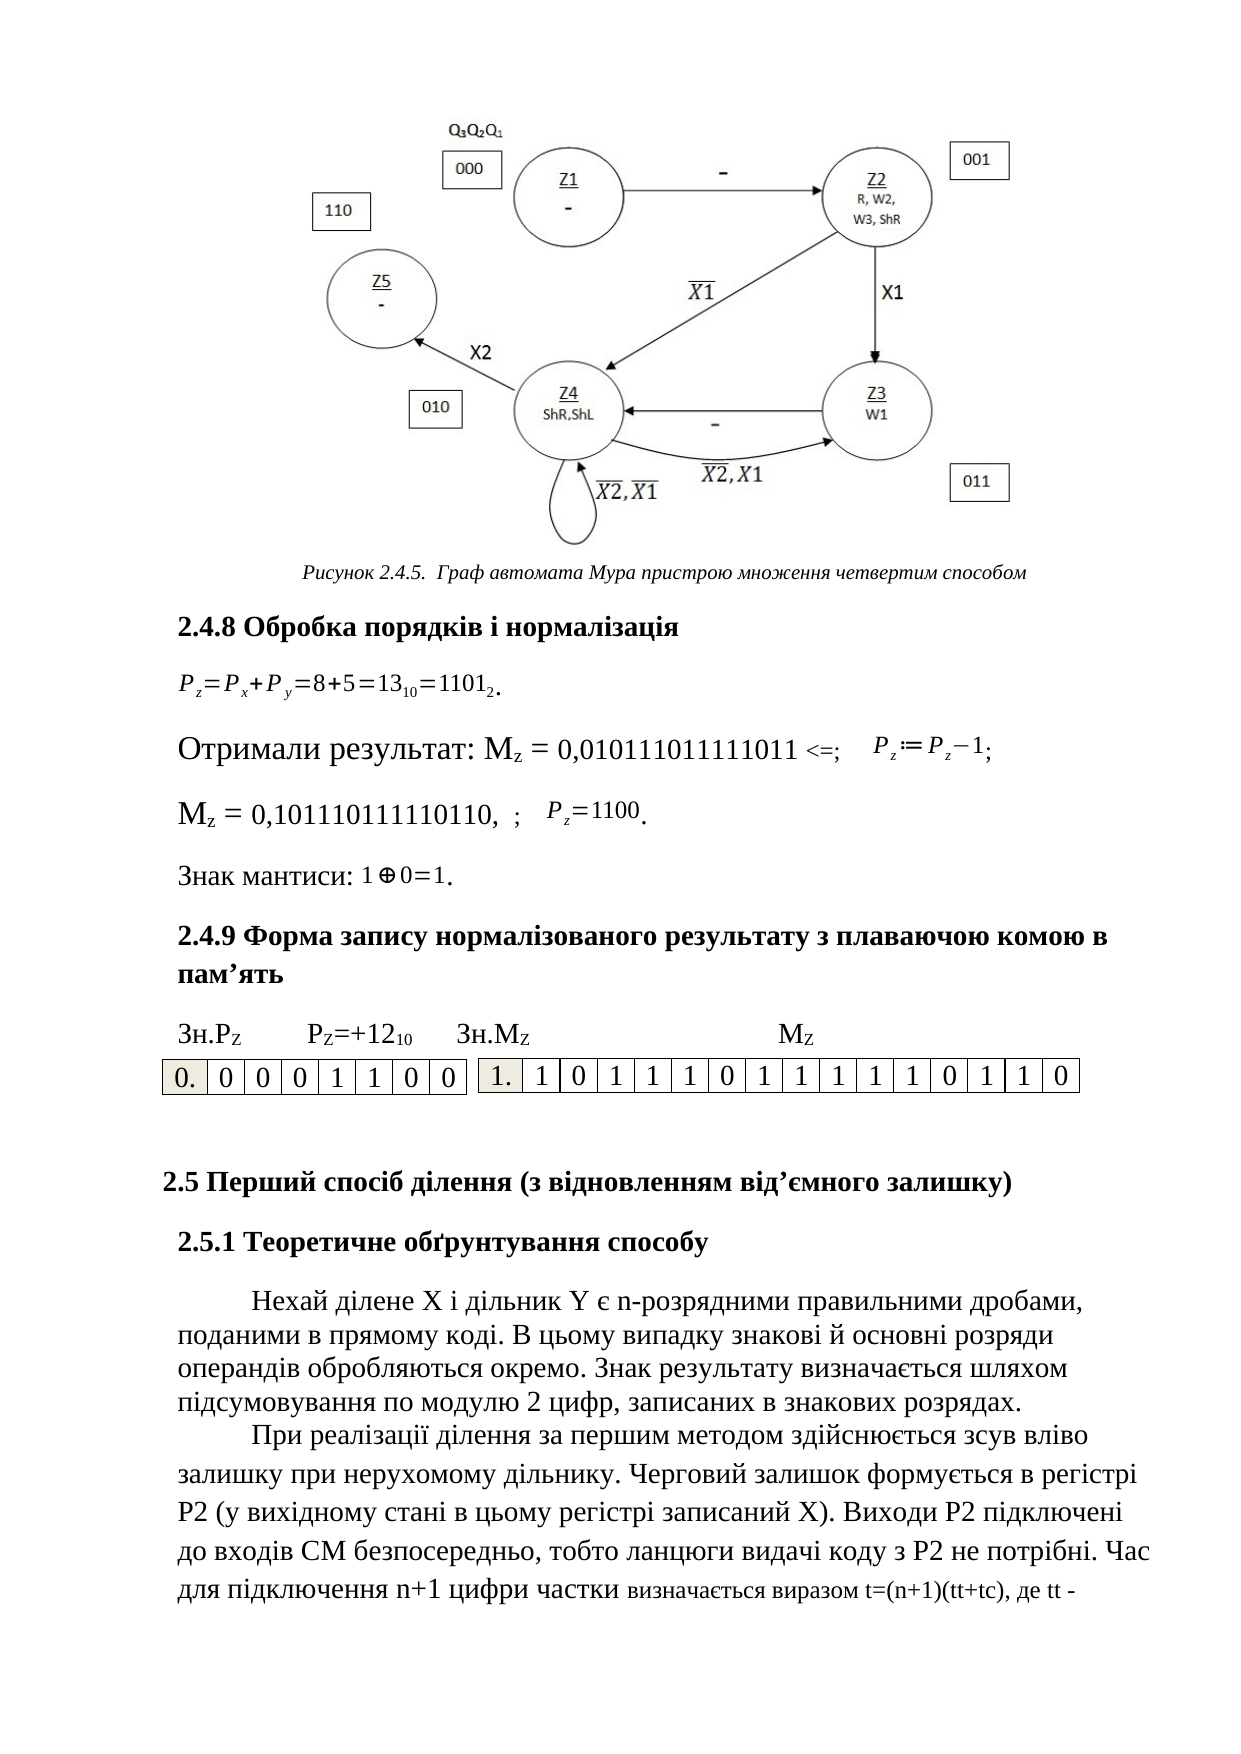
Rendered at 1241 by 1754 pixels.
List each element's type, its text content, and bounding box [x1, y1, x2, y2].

text Нехай ділене Х і дільник Y є n-розрядними правильними дробами, поданими в прямому коді. В цьому випадку знакові й основні розряди операндів обробляються окремо. Знак результату визначається шляхом підсумовування по модулю 2 цифр, записаних в знакових розрядах. [177, 1283, 1152, 1417]
table_header 0 [208, 1060, 244, 1094]
table_header 1 [820, 1059, 856, 1092]
table_header 0. [163, 1060, 207, 1094]
table_header 1 [598, 1059, 634, 1092]
text . [177, 668, 1152, 703]
table_header 1 [635, 1059, 671, 1092]
table_header 1 [523, 1059, 559, 1092]
text Знак мантиси: . [177, 858, 1152, 892]
table_header 1. [479, 1059, 522, 1092]
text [177, 1417, 1152, 1605]
text 2.4.8 Обробка порядків і нормалізація [177, 609, 1152, 642]
text Зн.РZ PZ=+1210 Зн.МZ MZ [177, 1016, 1152, 1049]
table_header 1 [1006, 1059, 1042, 1092]
table_header 1 [857, 1059, 893, 1092]
table_header 0 [245, 1060, 281, 1094]
table_header 1 [319, 1060, 355, 1094]
table_header 1 [672, 1059, 708, 1092]
table_header 0 [430, 1060, 466, 1094]
table_header 0 [931, 1059, 967, 1092]
text 2.4.9 Форма запису нормалізованого результату з плаваючою комою в пам’ять [177, 918, 1152, 990]
table_header 1 [783, 1059, 819, 1092]
text Отримали результат: Mz = 0,010111011111011 <=; ; [177, 729, 1152, 767]
table_header 1 [894, 1059, 930, 1092]
table_header 0 [709, 1059, 745, 1092]
table_header 1 [356, 1060, 392, 1094]
text 2.5 Перший спосіб ділення (з відновленням від’ємного залишку) [162, 1164, 1152, 1198]
text Mz = 0,101110111110110, ; . [177, 793, 1152, 832]
table_header 1 [746, 1059, 782, 1092]
text Рисунок 2.4.5. Граф автомата Мура пристрою множення четвертим способом [177, 560, 1152, 584]
table_header 0 [1043, 1059, 1079, 1092]
table_header 0 [393, 1060, 429, 1094]
table_header 0 [282, 1060, 318, 1094]
picture [302, 118, 1027, 561]
table_header 0 [561, 1059, 597, 1092]
table_header 1 [968, 1059, 1004, 1092]
text 2.5.1 Теоретичне обґрунтування способу [177, 1224, 1152, 1257]
